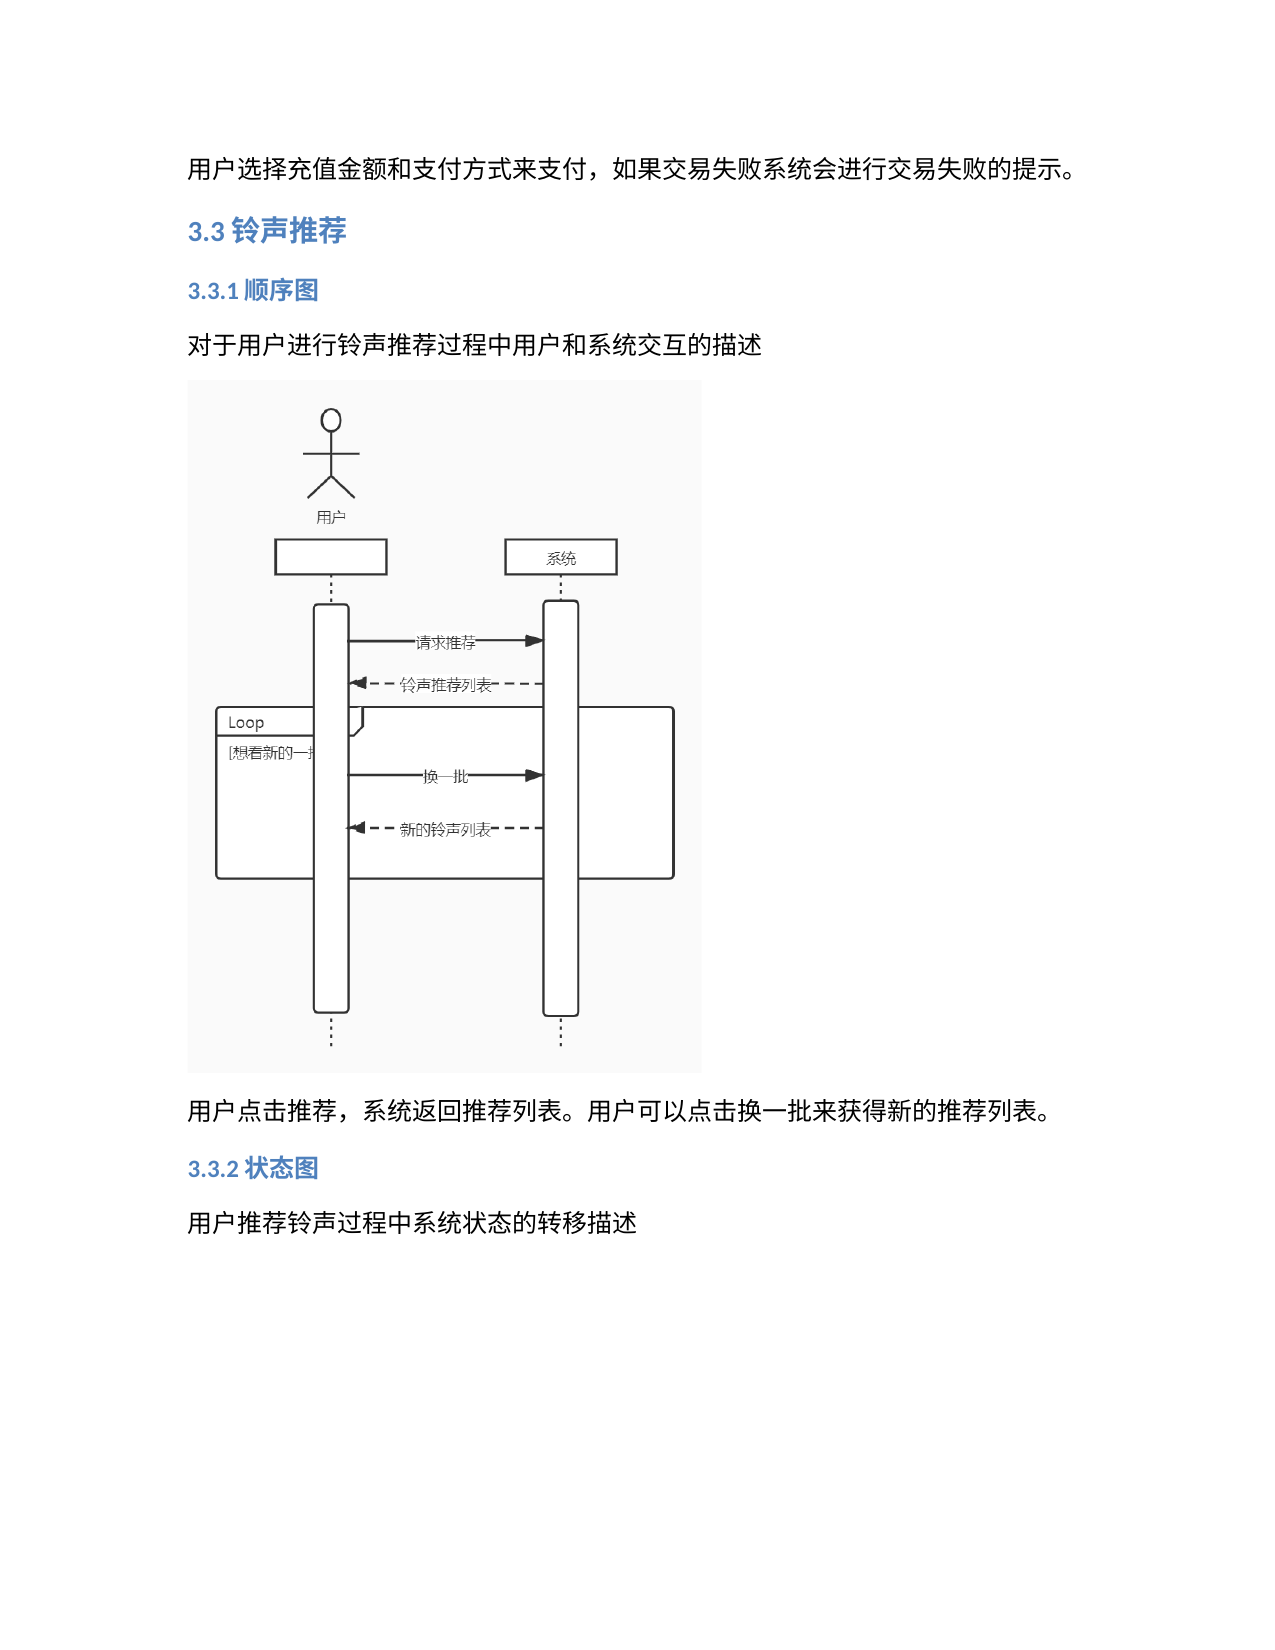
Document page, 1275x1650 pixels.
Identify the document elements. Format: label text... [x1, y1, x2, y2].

picture [187, 380, 702, 1073]
text 对于用户进行铃声推荐过程中用户和系统交互的描述 [187, 325, 1087, 361]
subtitle 3.3铃声推荐 [187, 207, 1087, 249]
text 用户点击推荐，系统返回推荐列表。用户可以点击换一批来获得新的推荐列表。 [187, 1091, 1087, 1128]
subtitle 3.3.2状态图 [187, 1148, 1087, 1185]
subtitle 3.3.1顺序图 [187, 270, 1087, 306]
text 用户推荐铃声过程中系统状态的转移描述 [187, 1203, 1087, 1240]
text 用户选择充值金额和支付方式来支付，如果交易失败系统会进行交易失败的提示。 [187, 150, 1087, 186]
